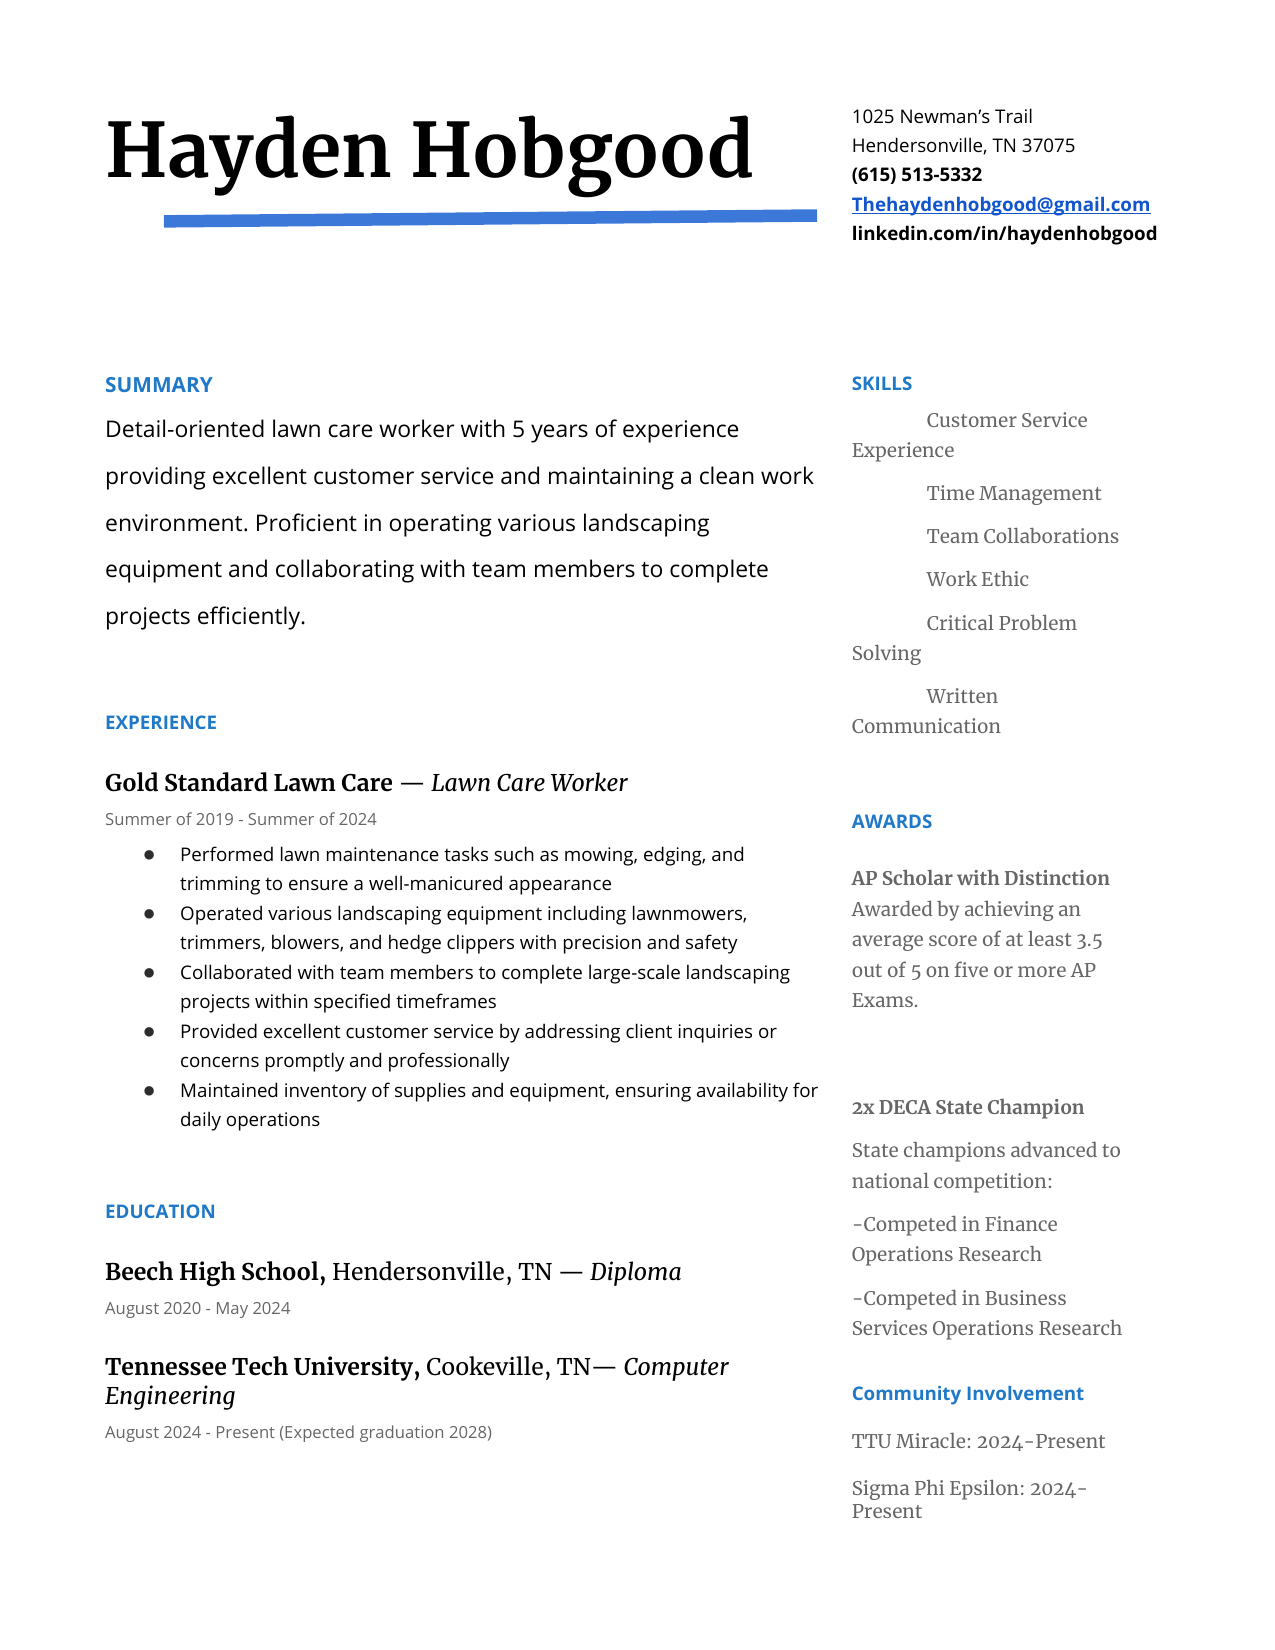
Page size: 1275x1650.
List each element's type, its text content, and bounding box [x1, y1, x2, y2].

table_header 1025 Newman’s Trail Hendersonville, TN 37075 (615) 513-5332 Thehaydenhobgood@gmail.com linkedin.com/in/haydenhobgood [837, 88, 1181, 293]
table_header Hayden Hobgood [90, 88, 837, 293]
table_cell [837, 293, 1181, 1539]
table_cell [90, 293, 837, 1539]
